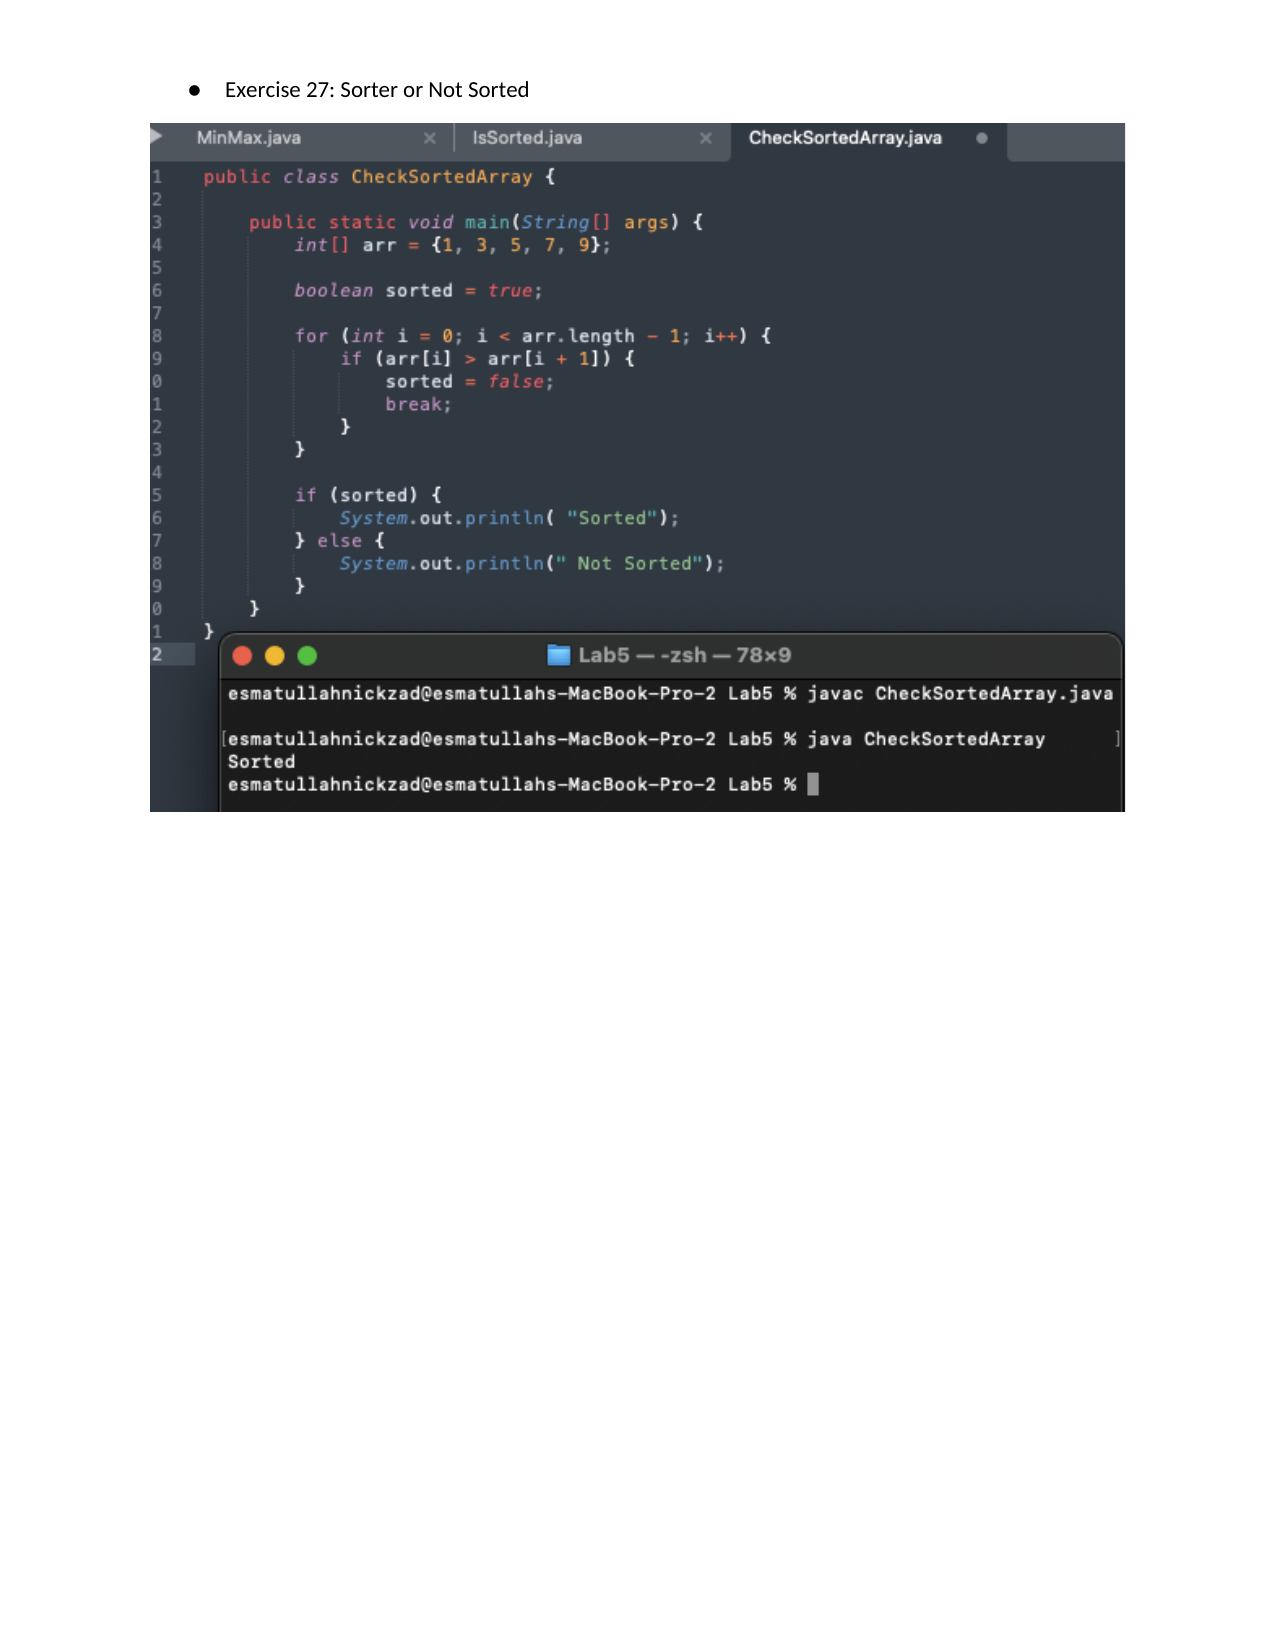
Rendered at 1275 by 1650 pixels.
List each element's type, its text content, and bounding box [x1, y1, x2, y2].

list Exercise 27: Sorter or Not Sorted [187, 75, 1125, 103]
picture [150, 123, 1125, 812]
